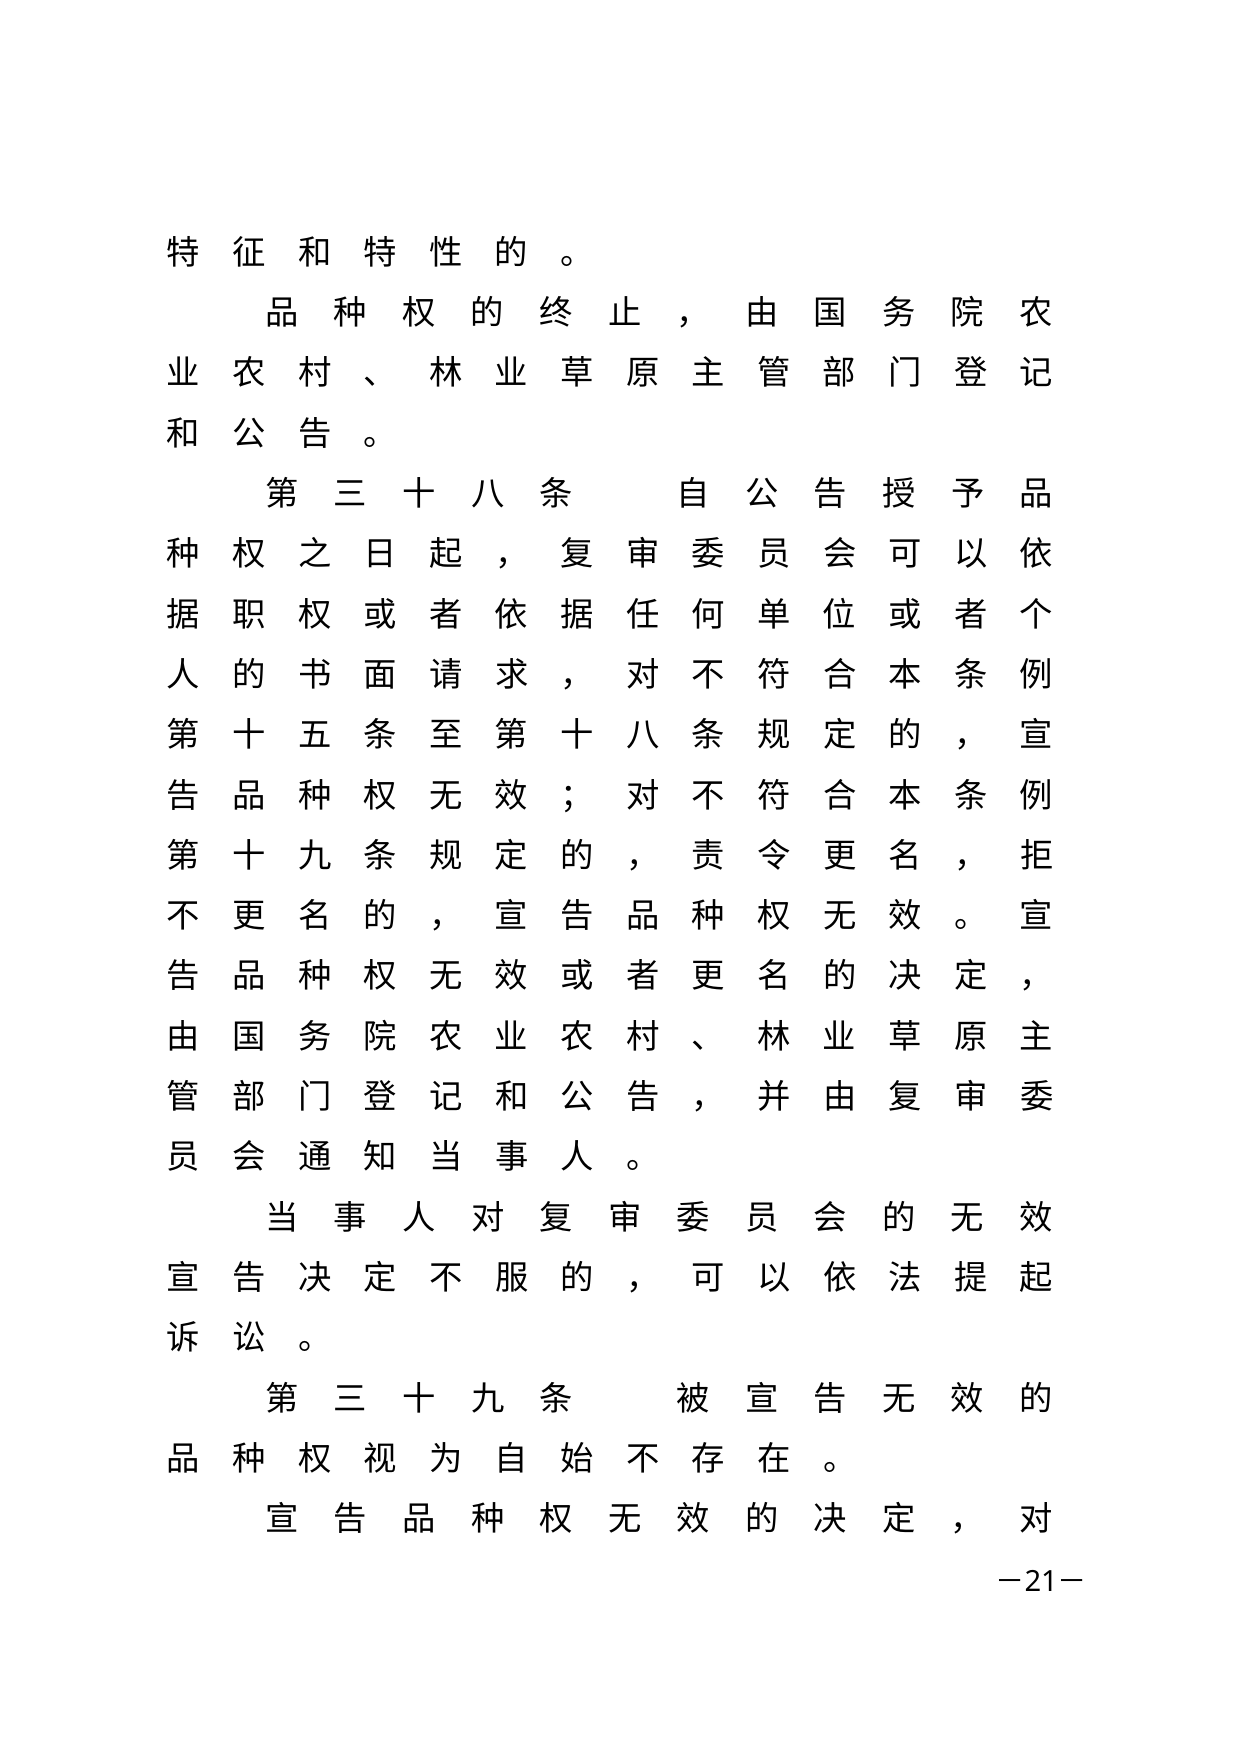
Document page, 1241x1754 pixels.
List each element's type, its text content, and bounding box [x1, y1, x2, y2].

text 第三十八条 自公告授予品种权之日起，复审委员会可以依据职权或者依据任何单位或者个人的书面请求，对不符合本条例第十五条至第十八条规定的，宣告品种权无效；对不符合本条例第十九条规定的，责令更名，拒不更名的，宣告品种权无效。宣告品种权无效或者更名的决定，由国务院农业农村、林业草原主管部门登记和公告，并由复审委员会通知当事人。 [167, 461, 1085, 1184]
text 宣告品种权无效的决定，对在宣告前人民法院作出并已执行的植物新品种侵权的判决、调解书，县级以上人民政府农业农村、林业草原主管部门作出并已执行的植物新品种侵权处理决定，以及已经履行的品种权实施许可合同和品种权转让合同，不具有追溯力。但是，因品种权人的恶意给他人造成损失的，应当给予合理赔偿。 [167, 1486, 1085, 1546]
text 第三十九条 被宣告无效的品种权视为自始不存在。 [167, 1365, 1085, 1486]
text 品种权的终止，由国务院农业农村、林业草原主管部门登记和公告。 [167, 280, 1085, 461]
text （四）经检测、测试该授权品种不再符合被授予品种权时的特征和特性的。 [167, 219, 1085, 280]
text 当事人对复审委员会的无效宣告决定不服的，可以依法提起诉讼。 [167, 1184, 1085, 1365]
